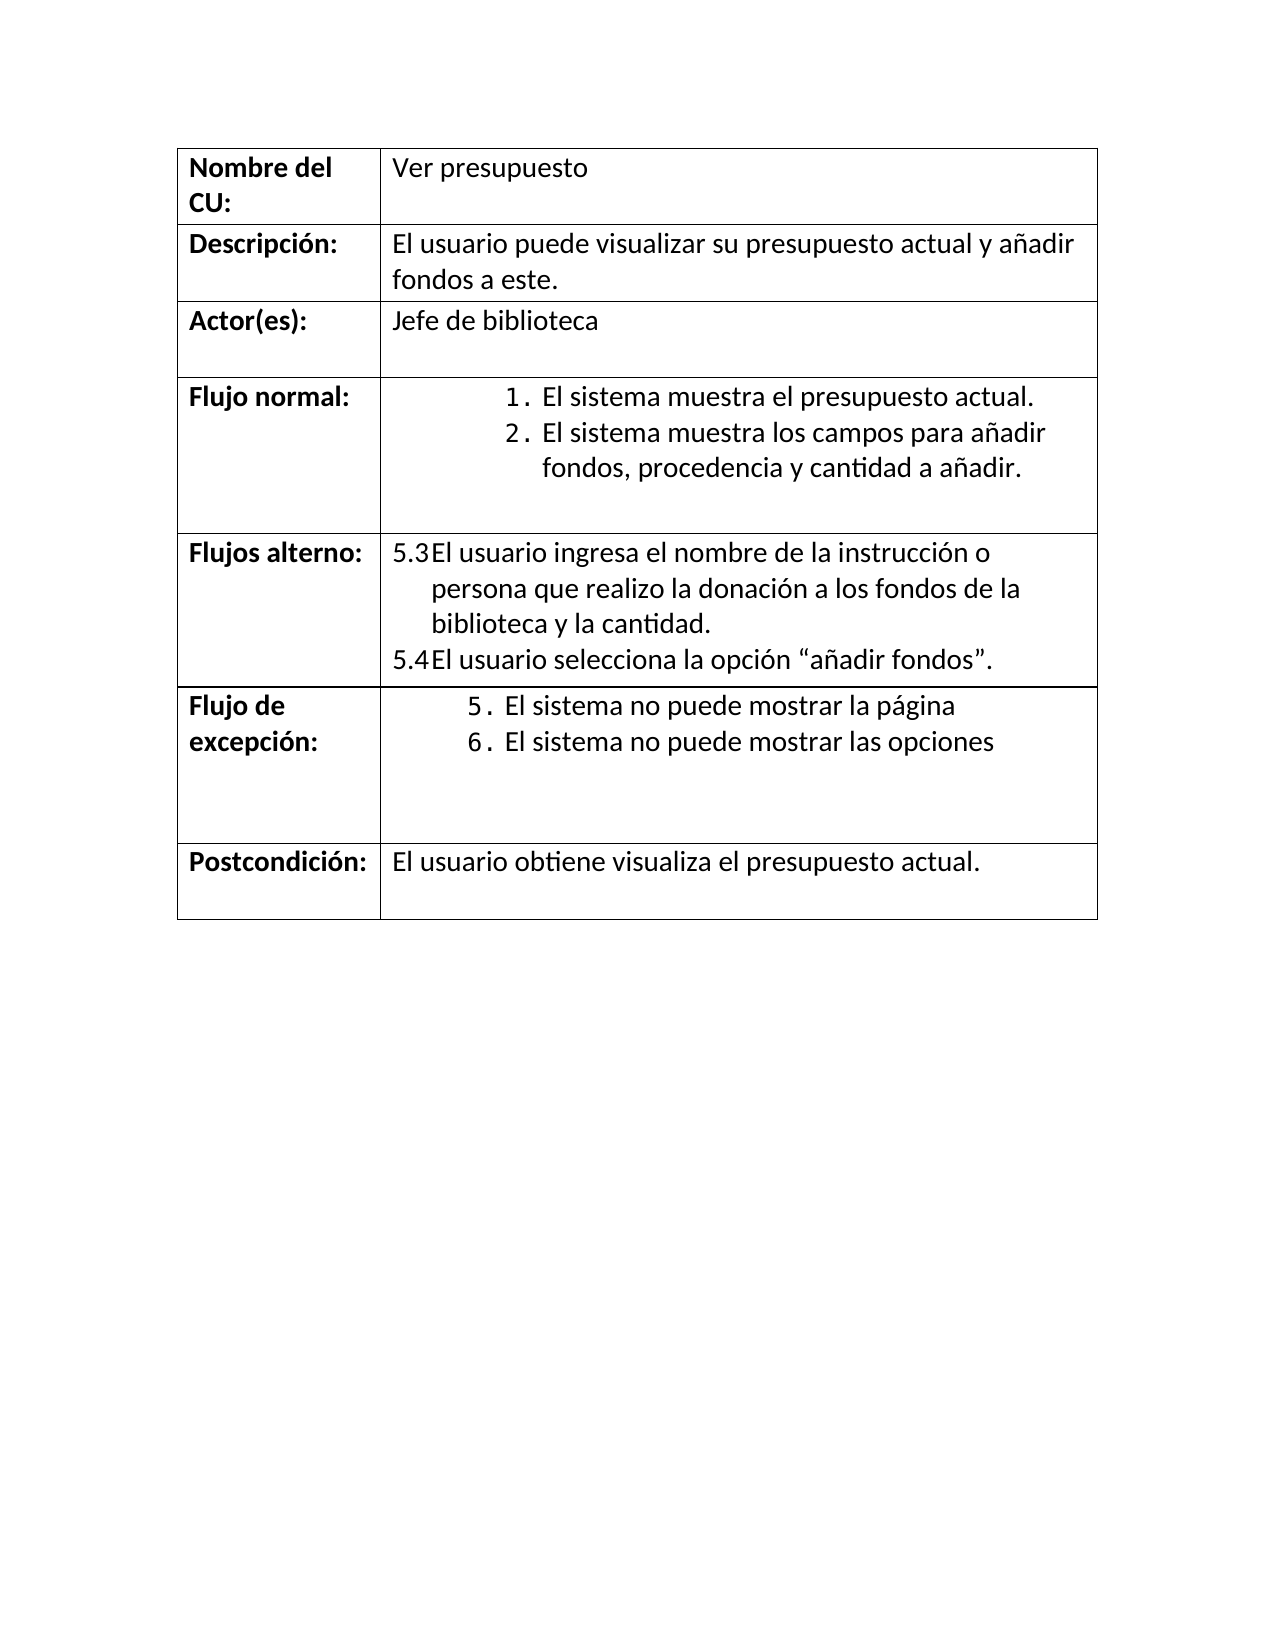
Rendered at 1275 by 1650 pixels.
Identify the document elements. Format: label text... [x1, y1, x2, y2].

table_cell El usuario puede visualizar su presupuesto actual y añadir fondos a este. [381, 225, 1097, 301]
table_cell Jefe de biblioteca [381, 302, 1097, 377]
table_cell [178, 454, 380, 533]
table_cell Flujo normal: [178, 378, 380, 454]
table_cell Postcondición: [178, 844, 380, 919]
table_cell Actor(es): [178, 302, 380, 377]
table_cell El usuario obtiene visualiza el presupuesto actual. [381, 844, 1097, 919]
table_cell El sistema muestra el presupuesto actual. El sistema muestra los campos para añadir fondos, procedencia y cantidad a añadir. [381, 378, 1097, 533]
table_cell Flujo de excepción: [178, 688, 380, 763]
table_cell [178, 763, 380, 842]
table_header Nombre del CU: [178, 149, 380, 224]
table_cell [178, 610, 380, 686]
table_header Ver presupuesto [381, 149, 1097, 224]
table_cell Descripción: [178, 225, 380, 301]
table_cell El usuario ingresa el nombre de la instrucción o persona que realizo la donación a los fondos de la biblioteca y la cantidad. El usuario selecciona la opción “añadir fondos”. [381, 534, 1097, 686]
table_cell El sistema no puede mostrar la página El sistema no puede mostrar las opciones [381, 688, 1097, 842]
table_cell Flujos alterno: [178, 534, 380, 610]
